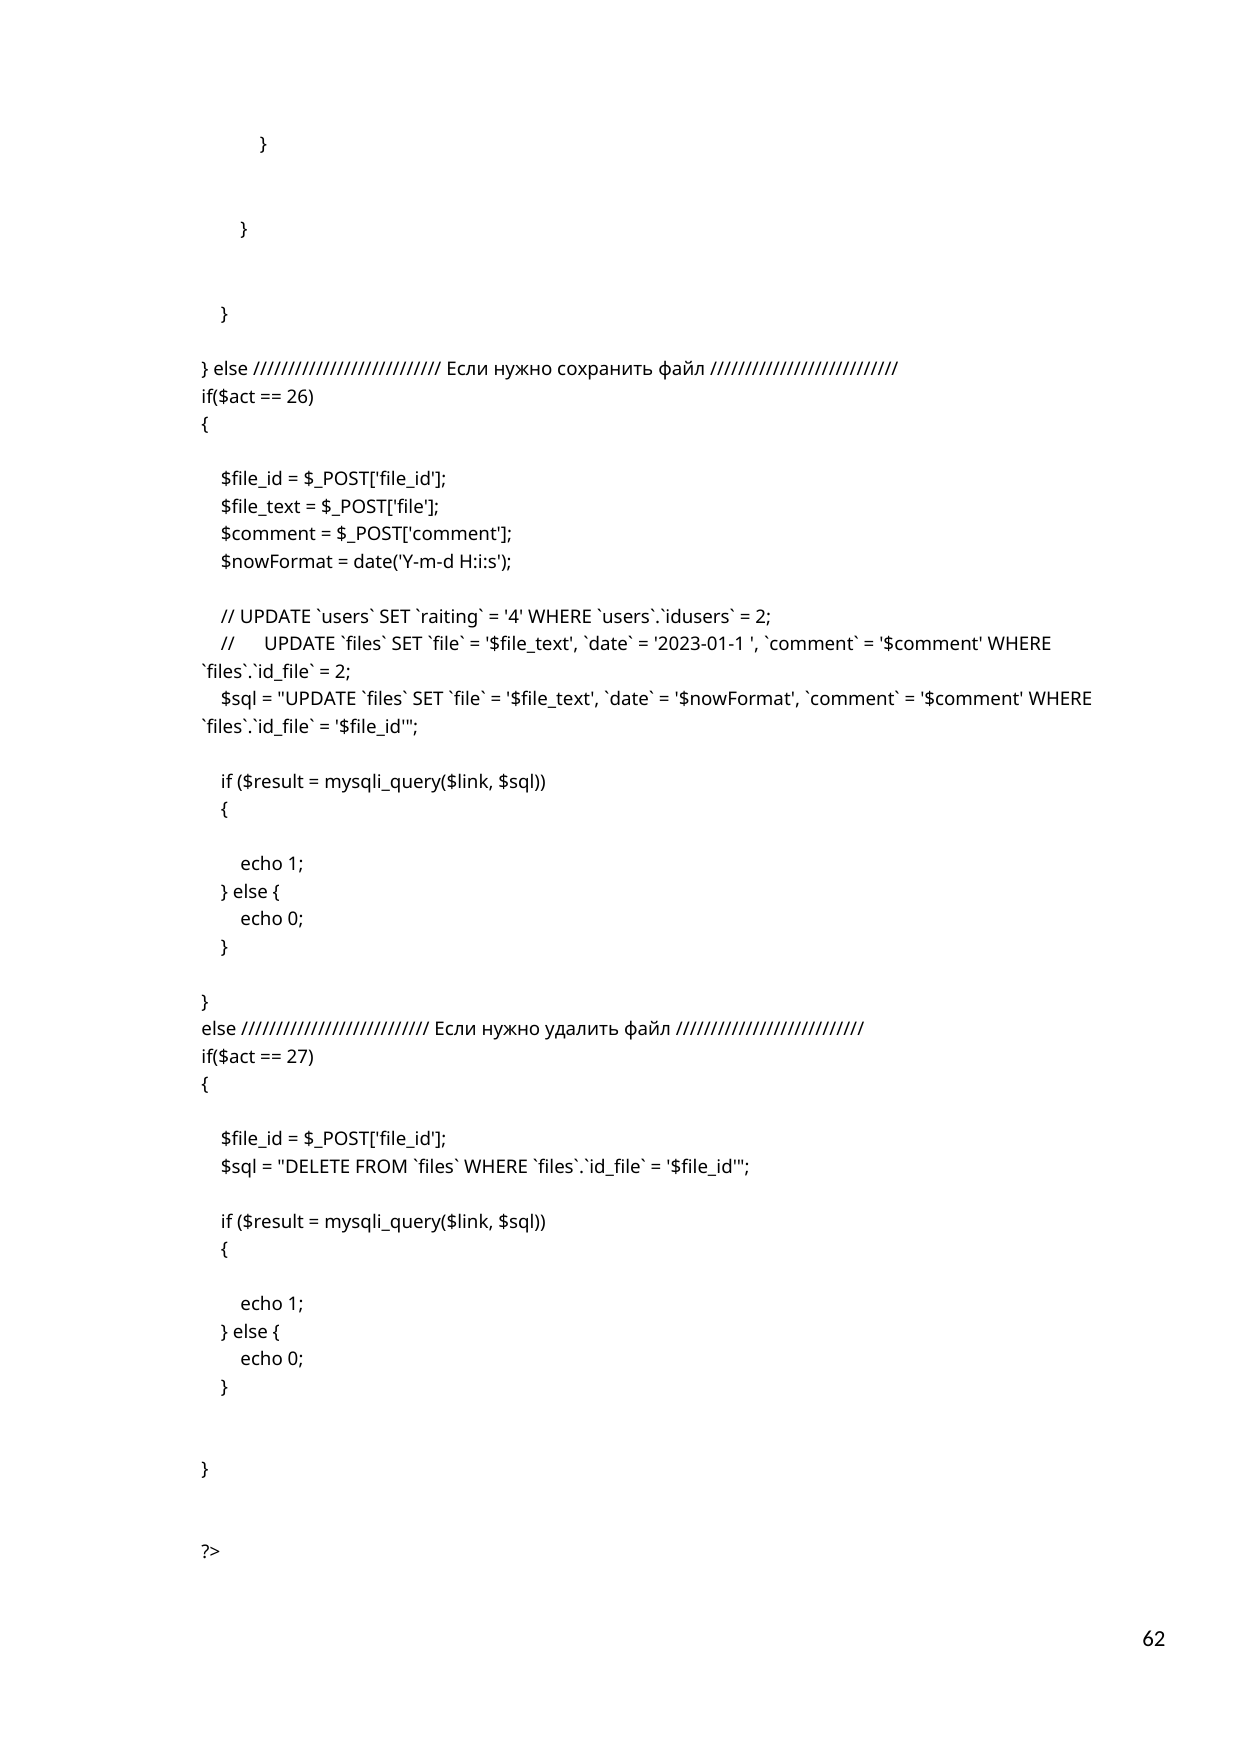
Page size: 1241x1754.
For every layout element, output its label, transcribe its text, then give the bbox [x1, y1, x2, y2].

list echo 1; [201, 850, 1165, 876]
list { [201, 410, 1165, 436]
list } [201, 130, 1165, 156]
list echo 0; [201, 905, 1165, 931]
list $nowFormat = date('Y-m-d H:i:s'); [201, 548, 1165, 573]
list $file_text = $_POST['file']; [201, 493, 1165, 518]
list { [201, 795, 1165, 821]
list echo 0; [201, 1345, 1165, 1371]
list $file_id = $_POST['file_id']; [201, 1125, 1165, 1151]
list if($act == 26) [201, 383, 1165, 408]
list echo 1; [201, 1290, 1165, 1316]
list $comment = $_POST['comment']; [201, 520, 1165, 546]
list } [201, 988, 1165, 1013]
list } [201, 1373, 1165, 1398]
list } [201, 933, 1165, 958]
list } else { [201, 1318, 1165, 1343]
list ?> [201, 1538, 1165, 1563]
list { [201, 1070, 1165, 1096]
list } else /////////////////////////// Если нужно сохранить файл /////////////////////////// [201, 355, 1165, 381]
list $sql = "UPDATE `files` SET `file` = '$file_text', `date` = '$nowFormat', `comment` = '$comment' WHERE `files`.`id_file` = '$file_id'"; [201, 685, 1165, 738]
list if($act == 27) [201, 1043, 1165, 1068]
list } else { [201, 878, 1165, 903]
list } [201, 1455, 1165, 1481]
list } [201, 215, 1165, 241]
list } [201, 300, 1165, 326]
list { [201, 1235, 1165, 1261]
list $file_id = $_POST['file_id']; [201, 465, 1165, 491]
list $sql = "DELETE FROM `files` WHERE `files`.`id_file` = '$file_id'"; [201, 1153, 1165, 1178]
list if ($result = mysqli_query($link, $sql)) [201, 768, 1165, 793]
list else /////////////////////////// Если нужно удалить файл /////////////////////////// [201, 1015, 1165, 1041]
list // UPDATE `users` SET `raiting` = '4' WHERE `users`.`idusers` = 2; [201, 603, 1165, 628]
list if ($result = mysqli_query($link, $sql)) [201, 1208, 1165, 1233]
list // UPDATE `files` SET `file` = '$file_text', `date` = '2023-01-1 ', `comment` = '$comment' WHERE `files`.`id_file` = 2; [201, 630, 1165, 683]
